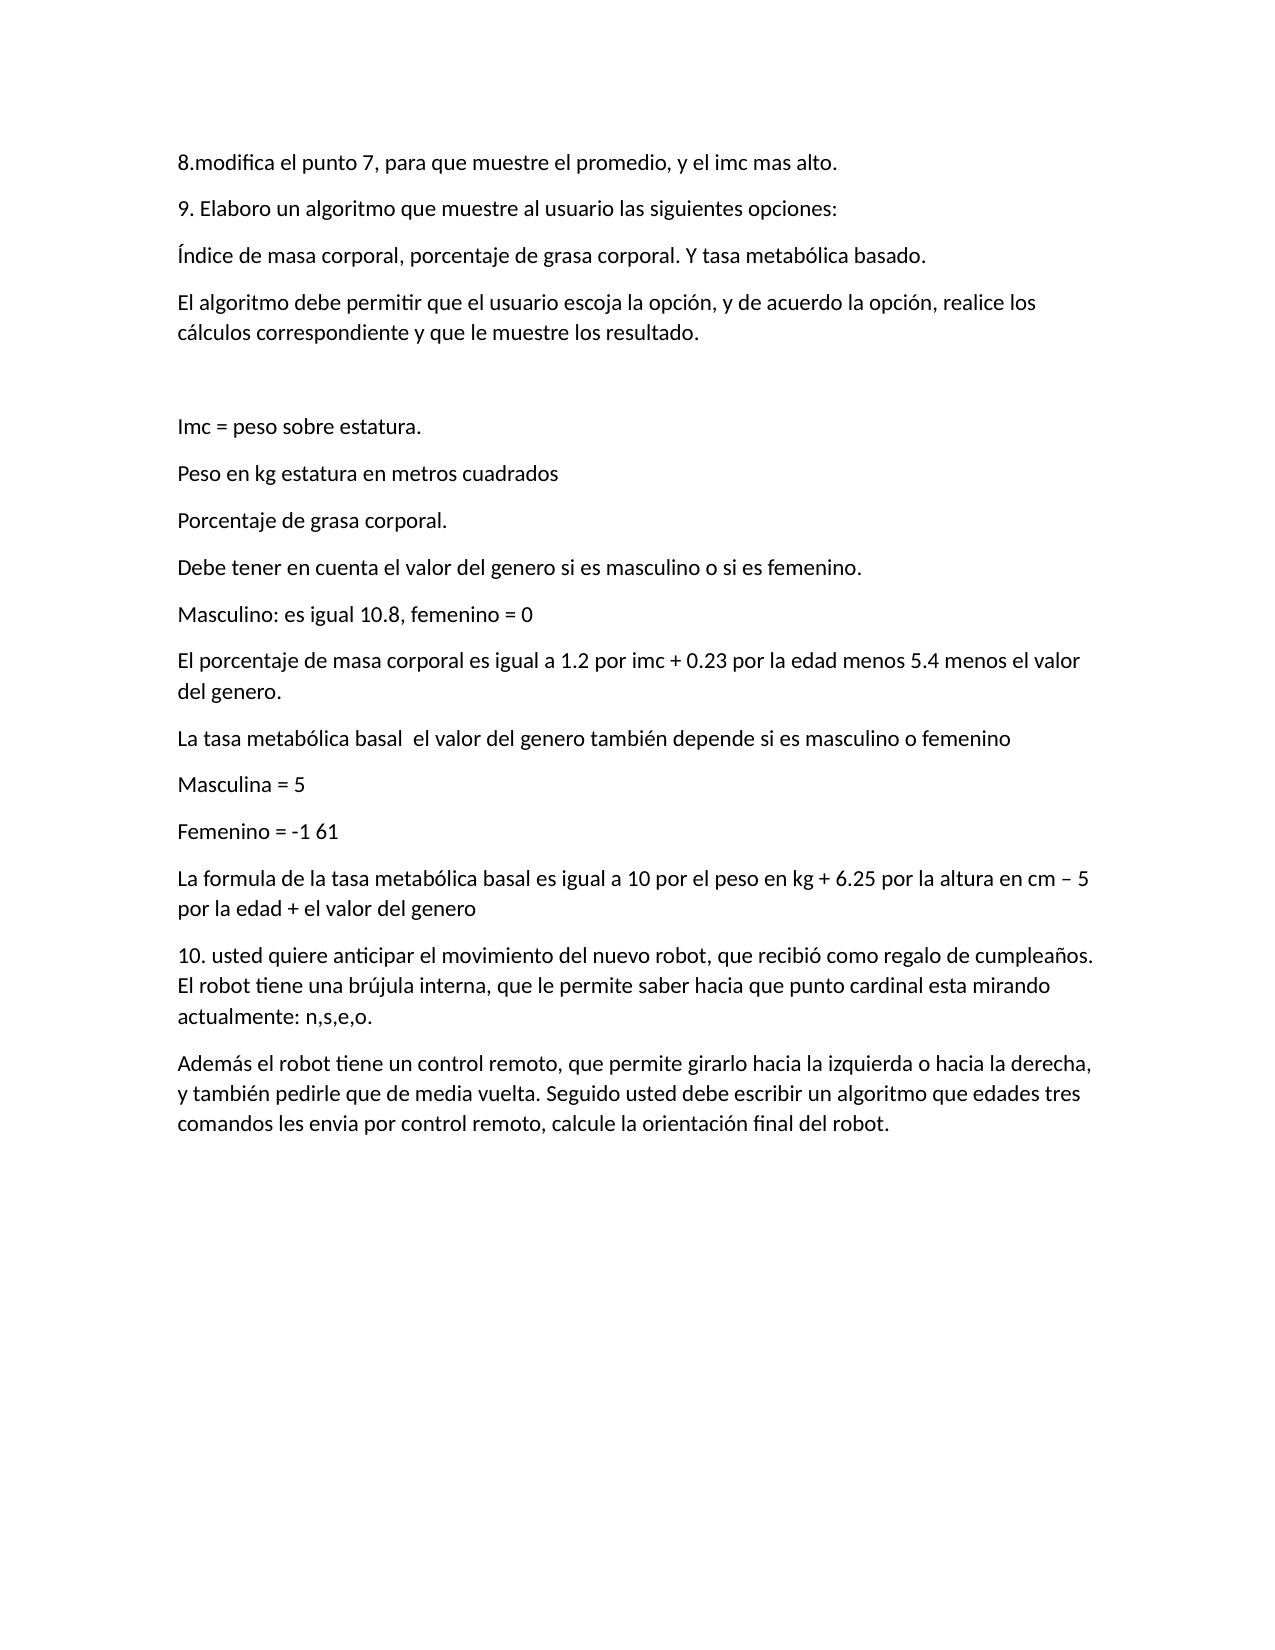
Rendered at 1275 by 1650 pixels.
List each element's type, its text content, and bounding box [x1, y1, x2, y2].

text La tasa metabólica basal el valor del genero también depende si es masculino o femenino [177, 724, 1098, 752]
text Masculino: es igual 10.8, femenino = 0 [177, 600, 1098, 628]
text Masculina = 5 [177, 771, 1098, 798]
text Femenino = -1 61 [177, 817, 1098, 845]
text 10. usted quiere anticipar el movimiento del nuevo robot, que recibió como regalo de cumpleaños. El robot tiene una brújula interna, que le permite saber hacia que punto cardinal esta mirando actualmente: n,s,e,o. [177, 941, 1098, 1030]
text La formula de la tasa metabólica basal es igual a 10 por el peso en kg + 6.25 por la altura en cm – 5 por la edad + el valor del genero [177, 864, 1098, 922]
text Índice de masa corporal, porcentaje de grasa corporal. Y tasa metabólica basado. [177, 241, 1098, 269]
text Debe tener en cuenta el valor del genero si es masculino o si es femenino. [177, 553, 1098, 581]
text Peso en kg estatura en metros cuadrados [177, 459, 1098, 487]
text El porcentaje de masa corporal es igual a 1.2 por imc + 0.23 por la edad menos 5.4 menos el valor del genero. [177, 647, 1098, 705]
text Imc = peso sobre estatura. [177, 412, 1098, 440]
text 9. Elaboro un algoritmo que muestre al usuario las siguientes opciones: [177, 194, 1098, 222]
text Porcentaje de grasa corporal. [177, 506, 1098, 534]
text El algoritmo debe permitir que el usuario escoja la opción, y de acuerdo la opción, realice los cálculos correspondiente y que le muestre los resultado. [177, 288, 1098, 346]
text 8.modifica el punto 7, para que muestre el promedio, y el imc mas alto. [177, 148, 1098, 176]
text Además el robot tiene un control remoto, que permite girarlo hacia la izquierda o hacia la derecha, y también pedirle que de media vuelta. Seguido usted debe escribir un algoritmo que edades tres comandos les envia por control remoto, calcule la orientación final del robot. [177, 1049, 1098, 1137]
